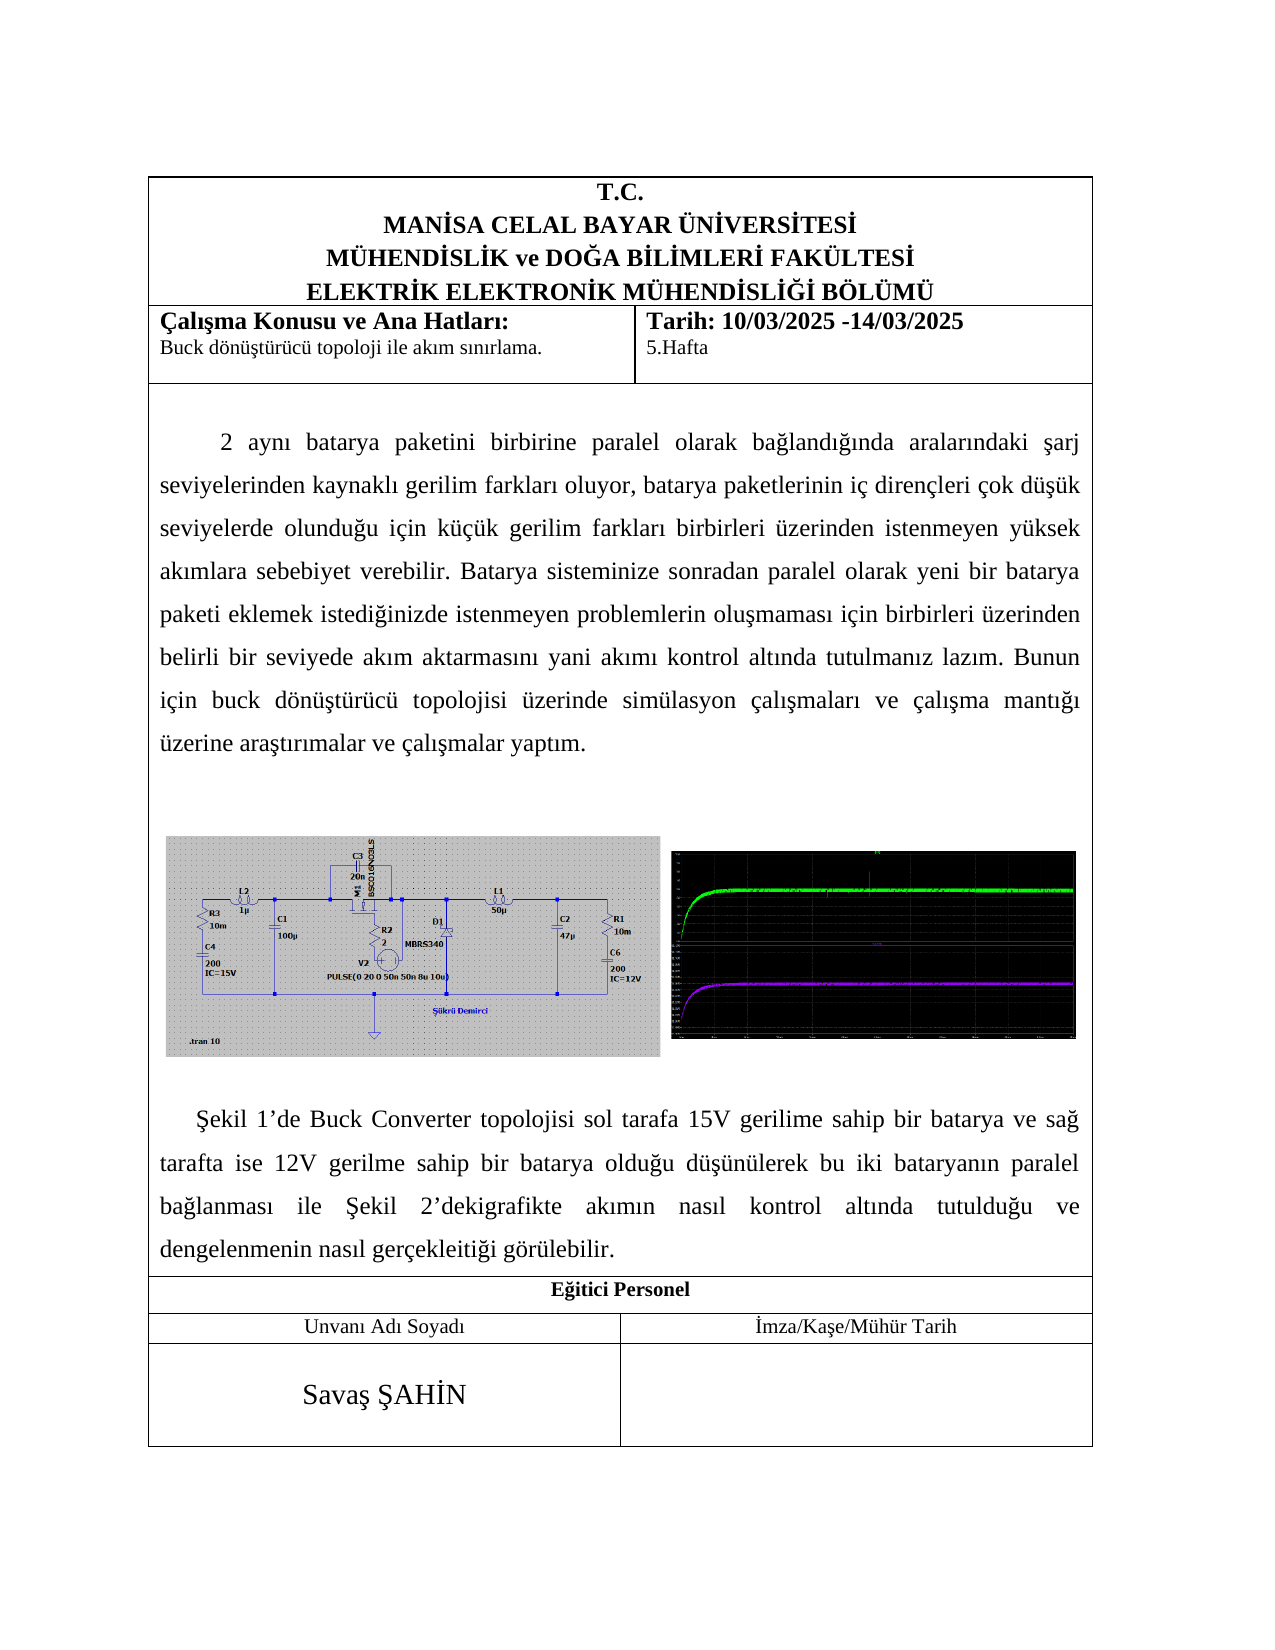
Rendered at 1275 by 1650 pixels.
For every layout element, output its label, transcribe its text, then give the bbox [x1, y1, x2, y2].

table_cell Eğitici Personel [149, 1277, 1092, 1313]
table_header T.C. MANİSA CELAL BAYAR ÜNİVERSİTESİ MÜHENDİSLİK ve DOĞA BİLİMLERİ FAKÜLTESİ ELEKTRİK ELEKTRONİK MÜHENDİSLİĞİ BÖLÜMÜ [149, 178, 1092, 305]
table_cell Çalışma Konusu ve Ana Hatları: Buck dönüştürücü topoloji ile akım sınırlama. [149, 306, 634, 382]
picture [165, 836, 661, 1057]
table_cell Tarih: 10/03/2025 -14/03/2025 5.Hafta [636, 306, 1092, 382]
table_cell Unvanı Adı Soyadı [149, 1314, 620, 1342]
table_cell İmza/Kaşe/Mühür Tarih [621, 1314, 1092, 1342]
table_cell 2 aynı batarya paketini birbirine paralel olarak bağlandığında aralarındaki şarj seviyelerinden kaynaklı gerilim farkları oluyor, batarya paketlerinin iç dirençleri çok düşük seviyelerde olunduğu için küçük gerilim farkları birbirleri üzerinden istenmeyen yüksek akımlara sebebiyet verebilir. Batarya sisteminize sonradan paralel olarak yeni bir batarya paketi eklemek istediğinizde istenmeyen problemlerin oluşmaması için birbirleri üzerinden belirli bir seviyede akım aktarmasını yani akımı kontrol altında tutulmanız lazım. Bunun için buck dönüştürücü topolojisi üzerinde simülasyon çalışmaları ve çalışma mantığı üzerine araştırımalar ve çalışmalar yaptım. Şekil 1’de Buck Converter topolojisi sol tarafa 15V gerilime sahip bir batarya ve sağ tarafta ise 12V gerilme sahip bir batarya olduğu düşünülerek bu iki bataryanın paralel bağlanması ile Şekil 2’dekigrafikte akımın nasıl kontrol altında tutulduğu ve dengelenmenin nasıl gerçekleitiği görülebilir. [149, 384, 1092, 1276]
table_cell [621, 1344, 1092, 1446]
table_cell Savaş ŞAHİN [149, 1344, 620, 1446]
picture [671, 851, 1076, 1039]
